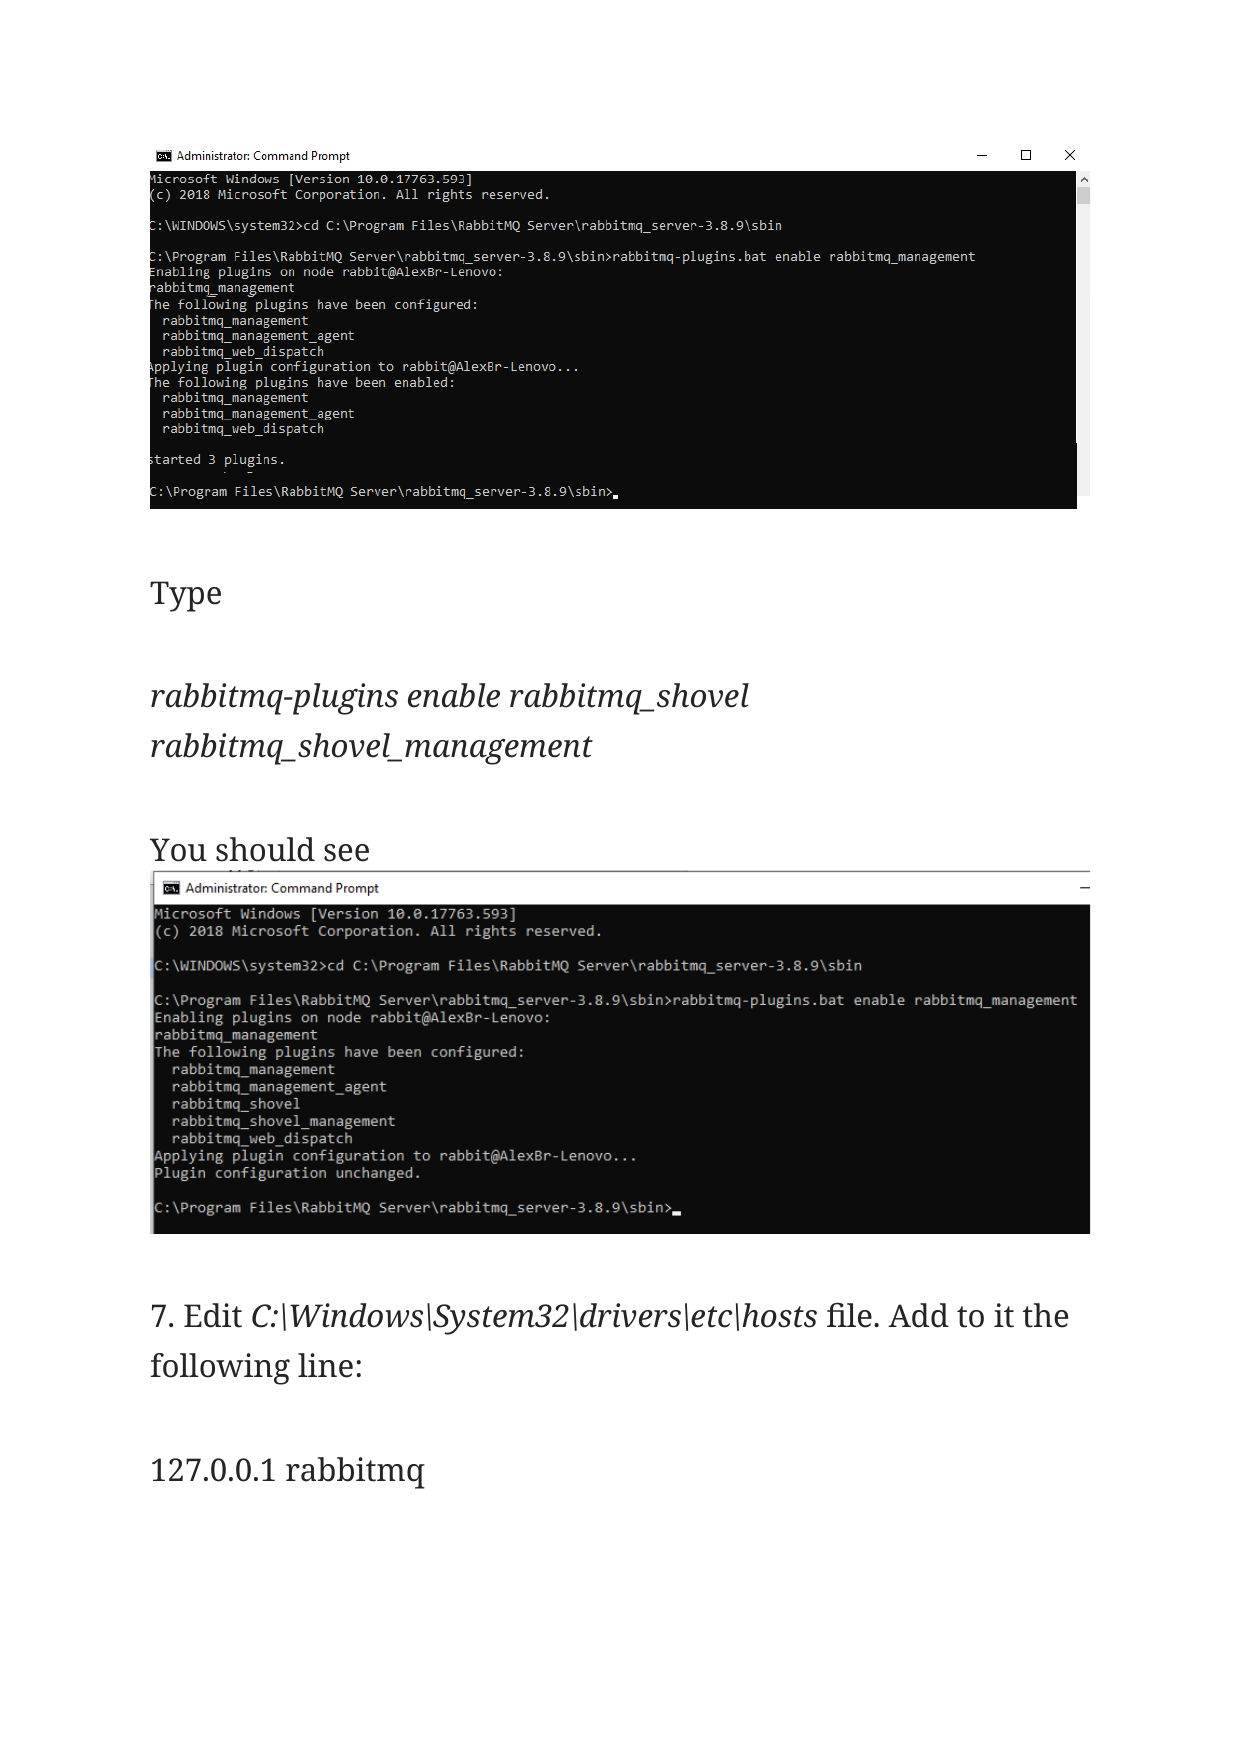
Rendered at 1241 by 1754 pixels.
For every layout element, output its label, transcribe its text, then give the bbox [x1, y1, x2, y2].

text Type [150, 563, 1090, 613]
text rabbitmq-plugins enable rabbitmq_shovel rabbitmq_shovel_management [150, 667, 1090, 767]
picture [150, 150, 1091, 510]
picture [150, 870, 1091, 1234]
text 127.0.0.1 rabbitmq [150, 1440, 1090, 1490]
text You should see [150, 820, 1090, 870]
text 7. Edit C:\Windows\System32\drivers\etc\hosts file. Add to it the following line: [150, 1287, 1090, 1387]
